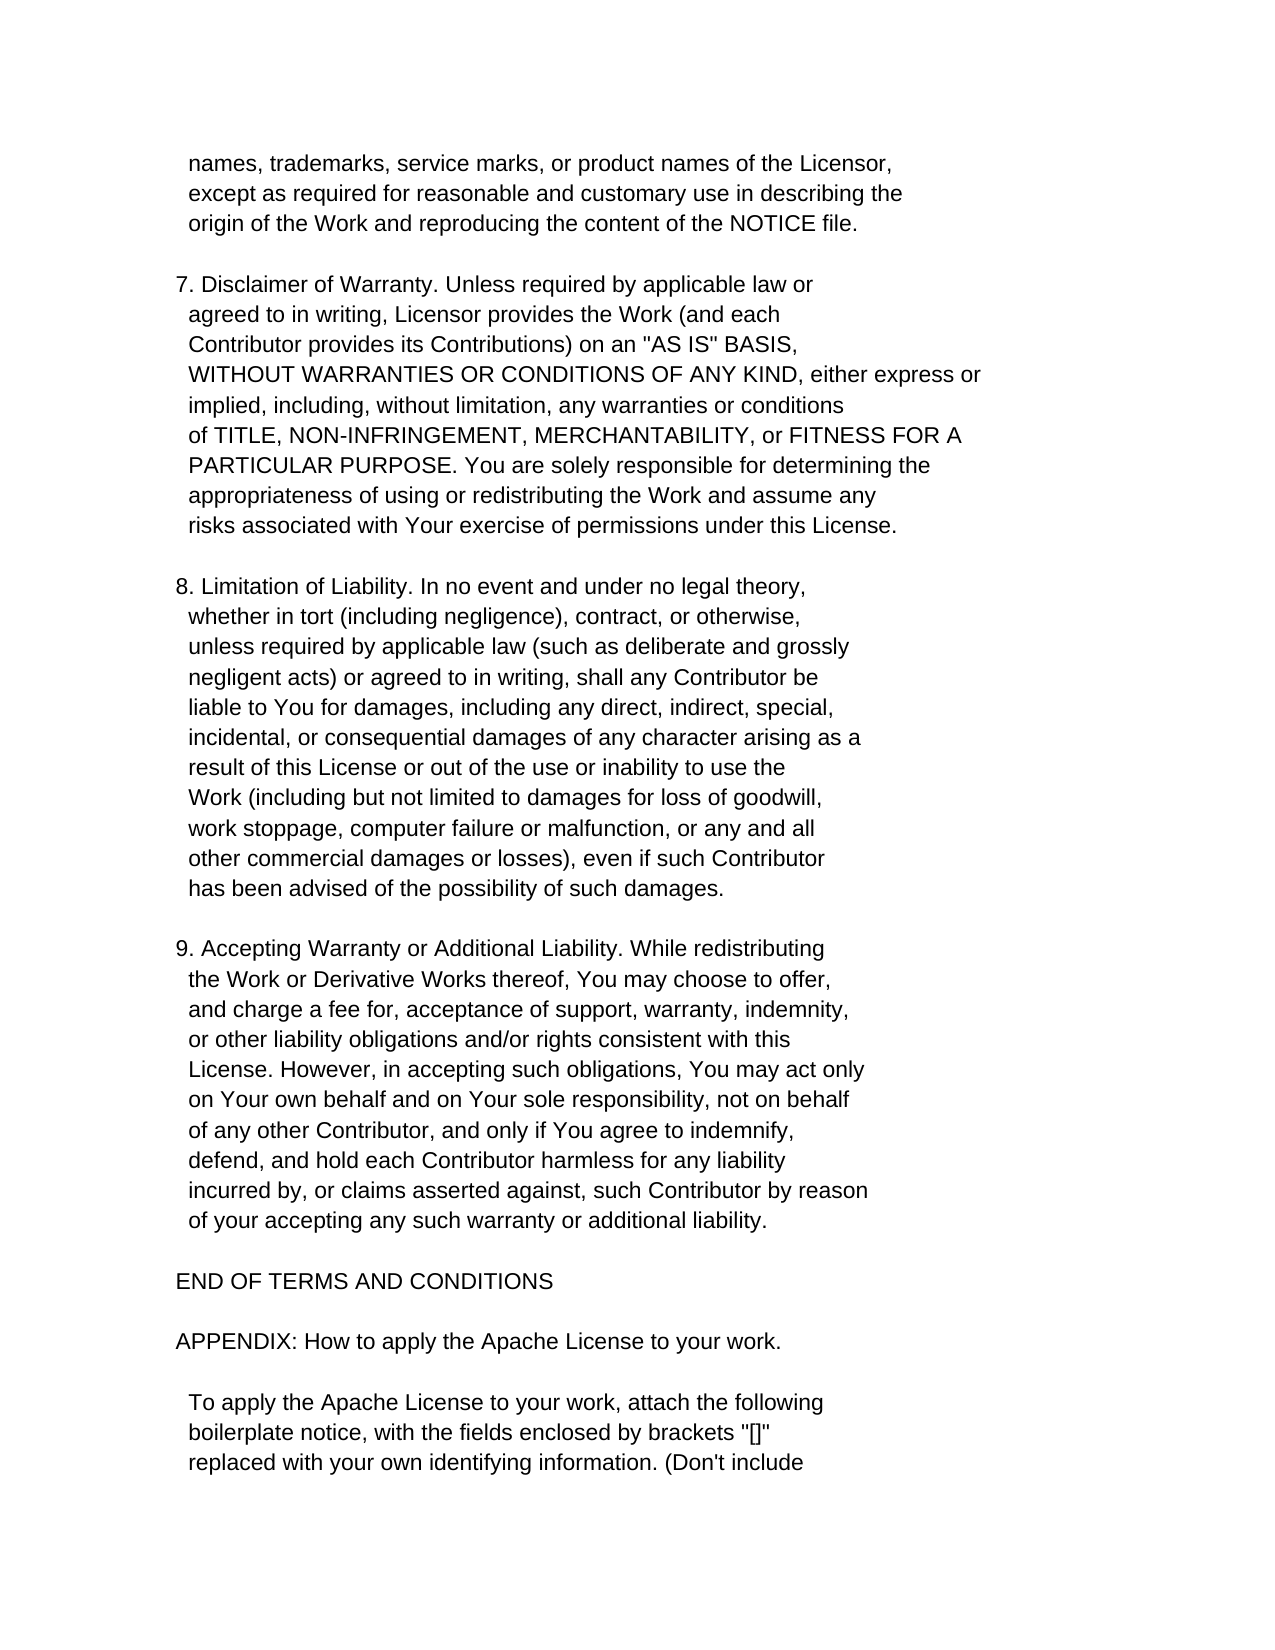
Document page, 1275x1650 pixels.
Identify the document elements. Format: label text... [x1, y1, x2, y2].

text PARTICULAR PURPOSE. You are solely responsible for determining the [150, 452, 1125, 478]
text License. However, in accepting such obligations, You may act only [150, 1056, 1125, 1083]
text defend, and hold each Contributor harmless for any liability [150, 1147, 1125, 1173]
text whether in tort (including negligence), contract, or otherwise, [150, 603, 1125, 629]
text appropriateness of using or redistributing the Work and assume any [150, 482, 1125, 509]
text END OF TERMS AND CONDITIONS [150, 1268, 1125, 1294]
text of any other Contributor, and only if You agree to indemnify, [150, 1117, 1125, 1143]
text To apply the Apache License to your work, attach the following [150, 1388, 1125, 1415]
text of TITLE, NON-INFRINGEMENT, MERCHANTABILITY, or FITNESS FOR A [150, 422, 1125, 448]
text except as required for reasonable and customary use in describing the [150, 180, 1125, 207]
text incidental, or consequential damages of any character arising as a [150, 724, 1125, 750]
text of your accepting any such warranty or additional liability. [150, 1207, 1125, 1234]
text origin of the Work and reproducing the content of the NOTICE file. [150, 210, 1125, 237]
text APPENDIX: How to apply the Apache License to your work. [150, 1328, 1125, 1354]
text replaced with your own identifying information. (Don't include [150, 1449, 1125, 1475]
text unless required by applicable law (such as deliberate and grossly [150, 633, 1125, 660]
text or other liability obligations and/or rights consistent with this [150, 1026, 1125, 1052]
text agreed to in writing, Licensor provides the Work (and each [150, 301, 1125, 327]
text the Work or Derivative Works thereof, You may choose to offer, [150, 966, 1125, 992]
text has been advised of the possibility of such damages. [150, 875, 1125, 901]
text on Your own behalf and on Your sole responsibility, not on behalf [150, 1086, 1125, 1113]
text 9. Accepting Warranty or Additional Liability. While redistributing [150, 935, 1125, 962]
text Work (including but not limited to damages for loss of goodwill, [150, 784, 1125, 811]
text incurred by, or claims asserted against, such Contributor by reason [150, 1177, 1125, 1203]
text implied, including, without limitation, any warranties or conditions [150, 392, 1125, 418]
text names, trademarks, service marks, or product names of the Licensor, [150, 150, 1125, 176]
text result of this License or out of the use or inability to use the [150, 754, 1125, 781]
text WITHOUT WARRANTIES OR CONDITIONS OF ANY KIND, either express or [150, 361, 1125, 388]
text 7. Disclaimer of Warranty. Unless required by applicable law or [150, 271, 1125, 297]
text liable to You for damages, including any direct, indirect, special, [150, 694, 1125, 720]
text negligent acts) or agreed to in writing, shall any Contributor be [150, 663, 1125, 690]
text other commercial damages or losses), even if such Contributor [150, 845, 1125, 871]
text boilerplate notice, with the fields enclosed by brackets "[]" [150, 1419, 1125, 1445]
text work stoppage, computer failure or malfunction, or any and all [150, 814, 1125, 841]
text Contributor provides its Contributions) on an "AS IS" BASIS, [150, 331, 1125, 358]
text 8. Limitation of Liability. In no event and under no legal theory, [150, 573, 1125, 599]
text risks associated with Your exercise of permissions under this License. [150, 512, 1125, 539]
text and charge a fee for, acceptance of support, warranty, indemnity, [150, 996, 1125, 1022]
